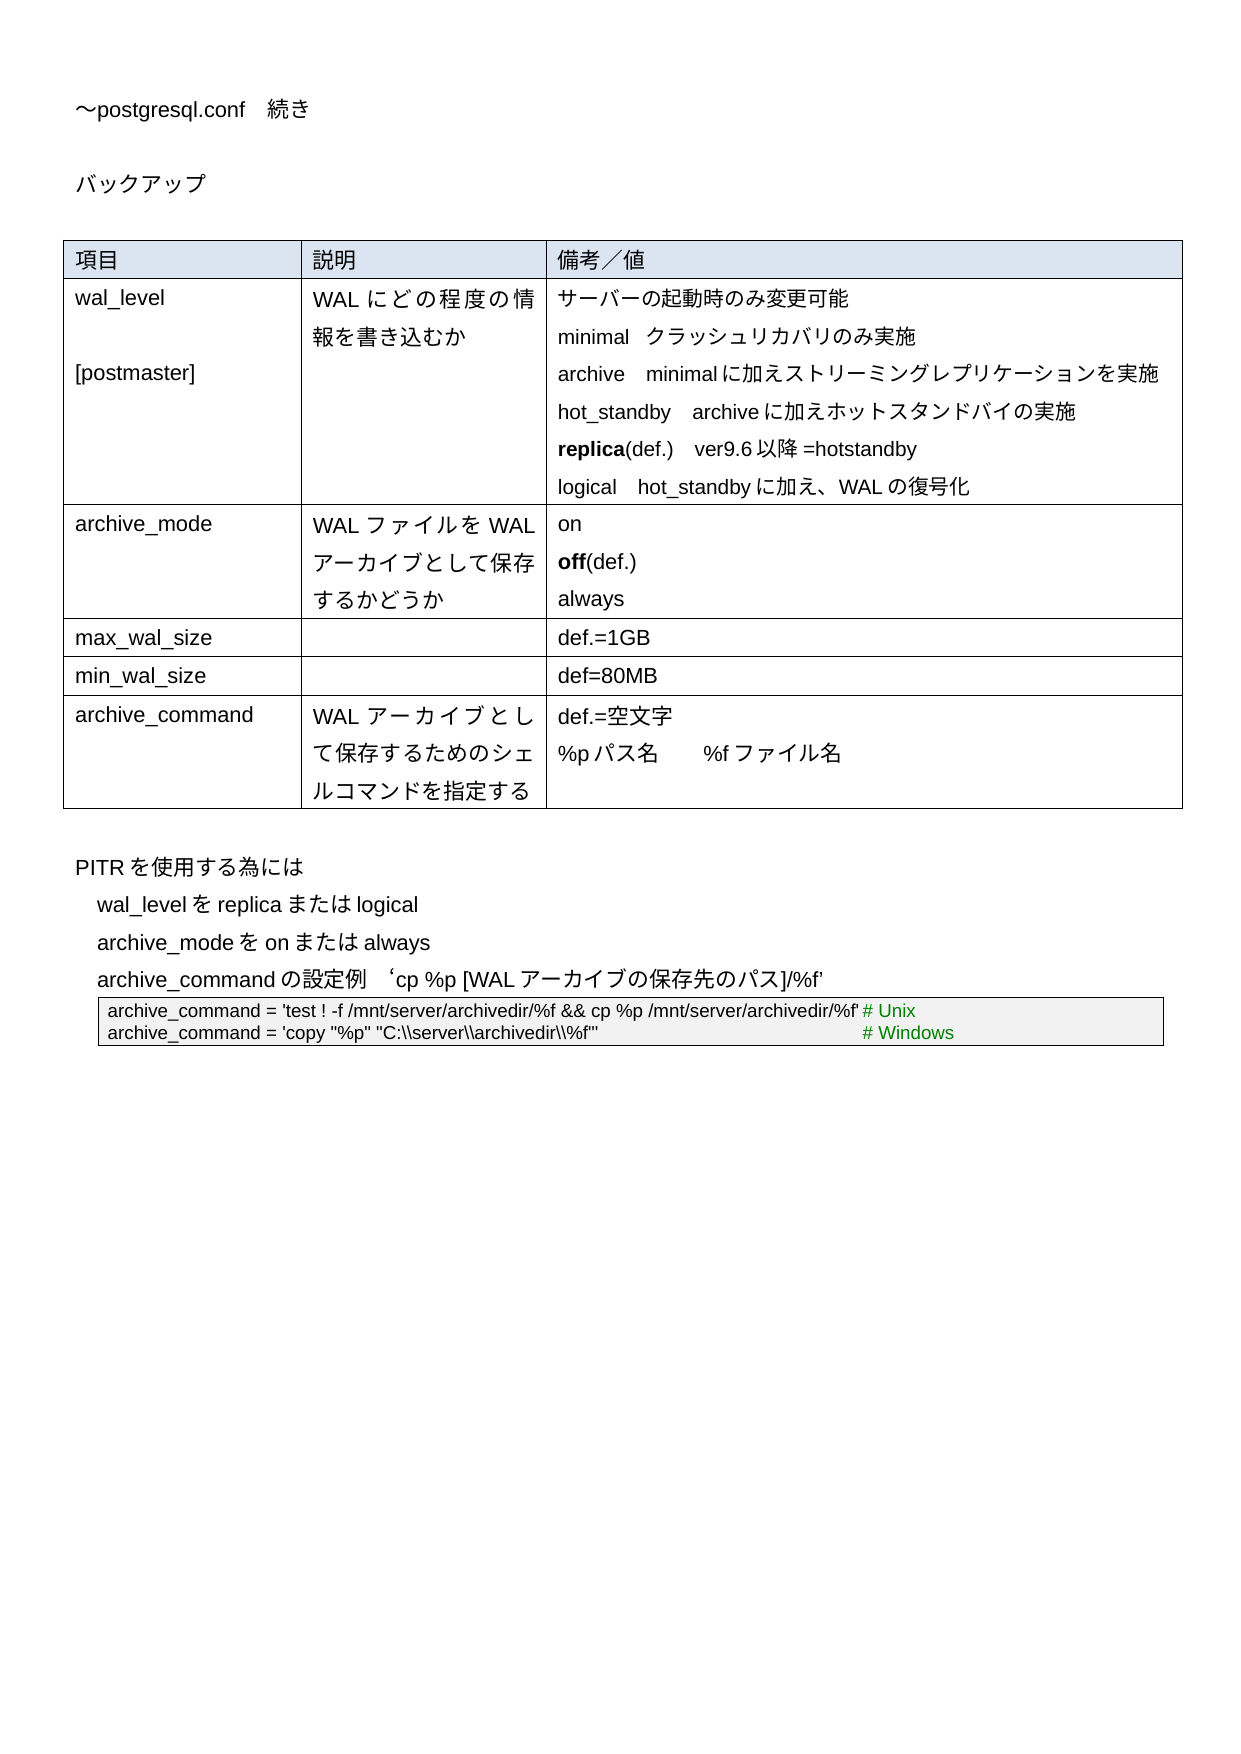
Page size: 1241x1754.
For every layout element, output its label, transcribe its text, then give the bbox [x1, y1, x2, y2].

text ～postgresql.conf 続き [75, 89, 1165, 127]
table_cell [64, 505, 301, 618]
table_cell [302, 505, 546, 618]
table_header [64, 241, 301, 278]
text バックアップ [75, 164, 1165, 202]
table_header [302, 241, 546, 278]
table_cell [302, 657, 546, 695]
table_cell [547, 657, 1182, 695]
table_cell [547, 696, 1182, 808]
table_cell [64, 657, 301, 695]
text archive_command = 'copy "%p" "C:\\server\\archivedir\\%f"' # Windows [99, 1018, 1163, 1045]
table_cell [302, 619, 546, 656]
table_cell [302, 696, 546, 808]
text archive_command = 'test ! -f /mnt/server/archivedir/%f && cp %p /mnt/server/archivedir/%f' # Unix [99, 998, 1163, 1018]
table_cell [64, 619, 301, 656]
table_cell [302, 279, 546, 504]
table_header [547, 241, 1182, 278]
text archive_commandの設定例 ‘cp %p [WALアーカイブの保存先のパス]/%f’ [97, 959, 1165, 997]
text wal_levelをreplicaまたはlogical [97, 884, 1165, 922]
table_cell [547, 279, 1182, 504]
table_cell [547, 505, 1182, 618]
text archive_modeをonまたはalways [97, 922, 1165, 959]
text PITRを使用する為には [75, 847, 1165, 884]
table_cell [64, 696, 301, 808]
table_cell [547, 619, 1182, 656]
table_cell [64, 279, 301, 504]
